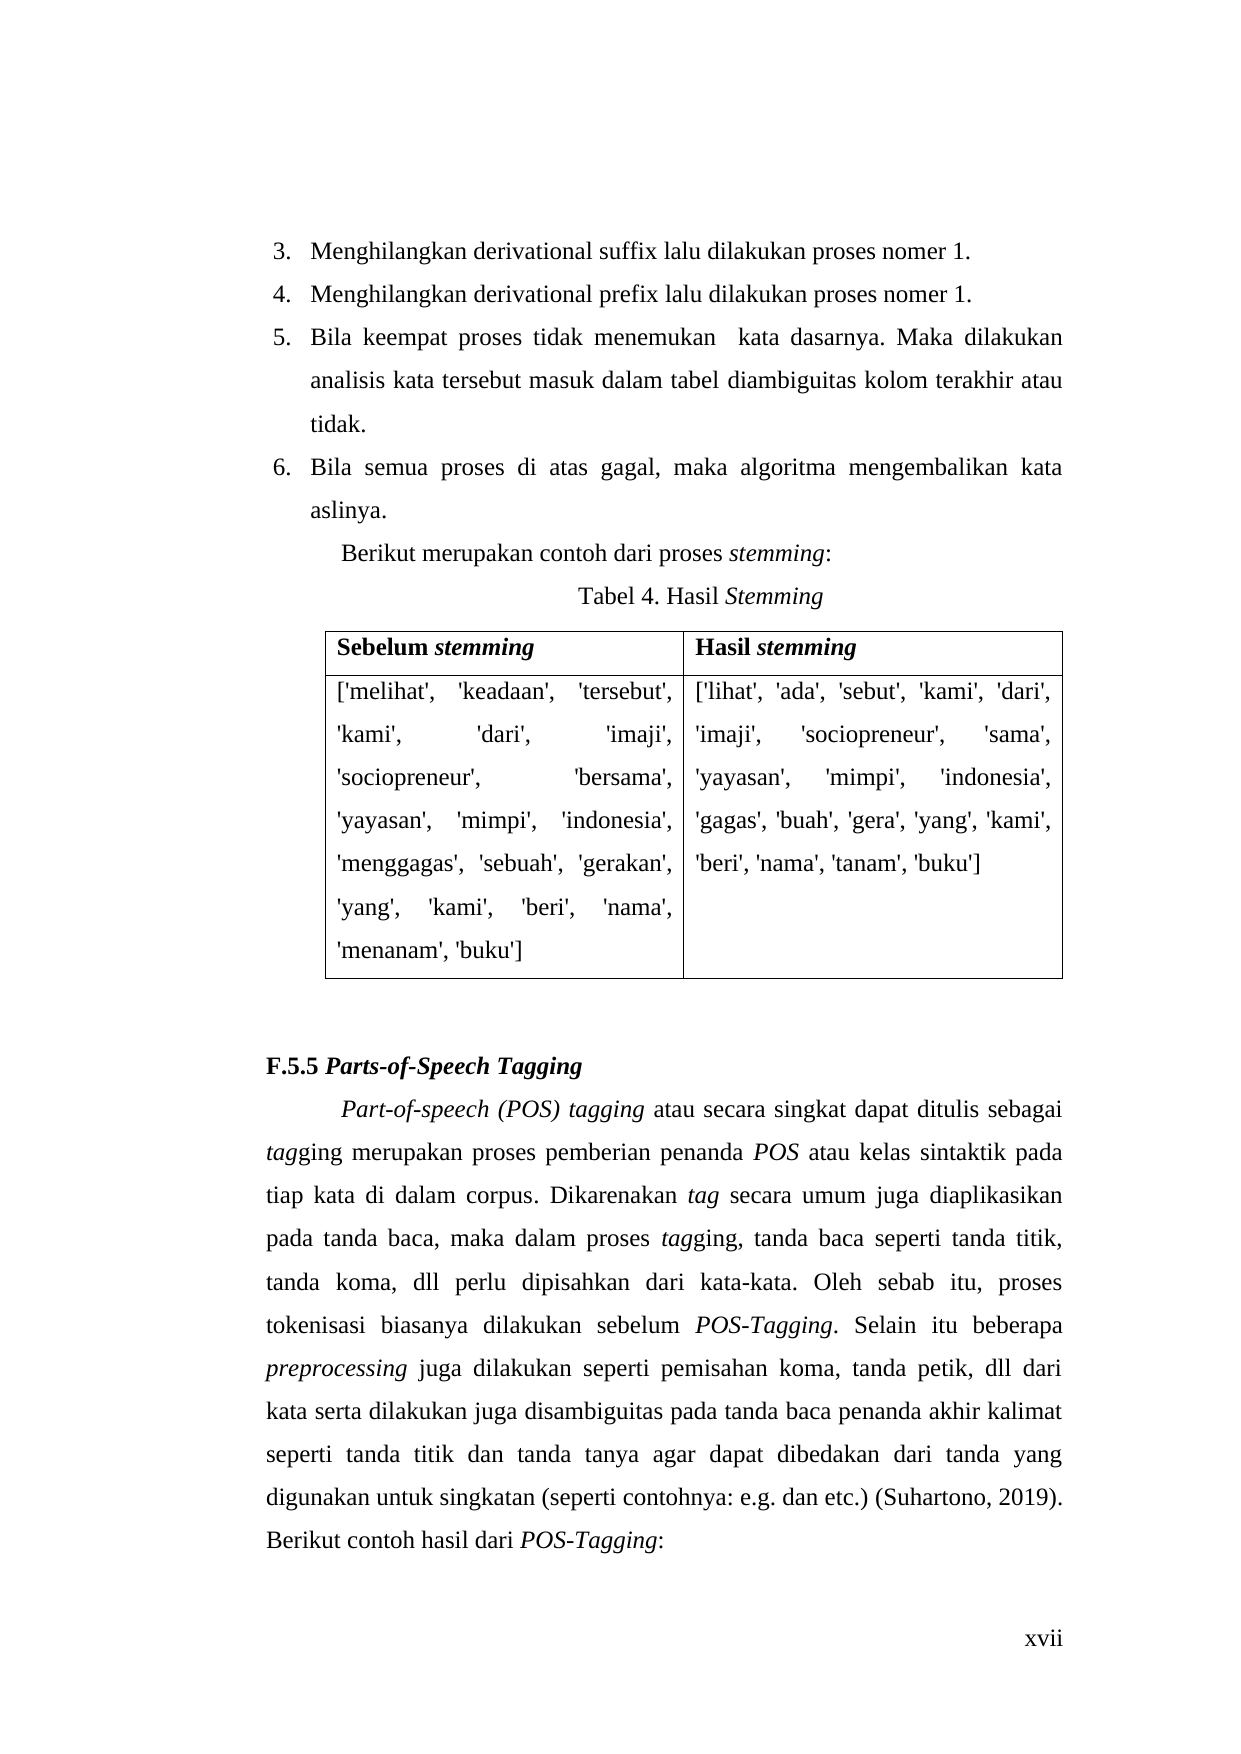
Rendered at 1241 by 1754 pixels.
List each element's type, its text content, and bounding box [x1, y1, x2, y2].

text Tabel 4. Hasil Stemming [266, 581, 1063, 610]
table_cell ['lihat', 'ada', 'sebut', 'kami', 'dari', 'imaji', 'sociopreneur', 'sama', 'yayasan', 'mimpi', 'indonesia', 'gagas', 'buah', 'gera', 'yang', 'kami', 'beri', 'nama', 'tanam', 'buku'] [684, 676, 1062, 978]
subtitle F.5.5 Parts-of-Speech Tagging [266, 1051, 1063, 1080]
list Menghilangkan derivational suffix lalu dilakukan proses nomer 1. [273, 236, 1063, 265]
table_header Hasil stemming [684, 632, 1062, 675]
list Bila semua proses di atas gagal, maka algoritma mengembalikan kata aslinya. [273, 452, 1063, 524]
text Part-of-speech (POS) tagging atau secara singkat dapat ditulis sebagai tagging merupakan proses pemberian penanda POS atau kelas sintaktik pada tiap kata di dalam corpus. Dikarenakan tag secara umum juga diaplikasikan pada tanda baca, maka dalam proses tagging, tanda baca seperti tanda titik, tanda koma, dll perlu dipisahkan dari kata-kata. Oleh sebab itu, proses tokenisasi biasanya dilakukan sebelum POS-Tagging. Selain itu beberapa preprocessing juga dilakukan seperti pemisahan koma, tanda petik, dll dari kata serta dilakukan juga disambiguitas pada tanda baca penanda akhir kalimat seperti tanda titik dan tanda tanya agar dapat dibedakan dari tanda yang digunakan untuk singkatan (seperti contohnya: e.g. dan etc.) (Suhartono, 2019). Berikut contoh hasil dari POS-Tagging: [266, 1094, 1063, 1554]
text Berikut merupakan contoh dari proses stemming: [266, 538, 1063, 567]
list Bila keempat proses tidak menemukan kata dasarnya. Maka dilakukan analisis kata tersebut masuk dalam tabel diambiguitas kolom terakhir atau tidak. [273, 322, 1063, 437]
table_cell ['melihat', 'keadaan', 'tersebut', 'kami', 'dari', 'imaji', 'sociopreneur', 'bersama', 'yayasan', 'mimpi', 'indonesia', 'menggagas', 'sebuah', 'gerakan', 'yang', 'kami', 'beri', 'nama', 'menanam', 'buku'] [326, 676, 683, 978]
table_header Sebelum stemming [326, 632, 683, 675]
list Menghilangkan derivational prefix lalu dilakukan proses nomer 1. [273, 279, 1063, 308]
